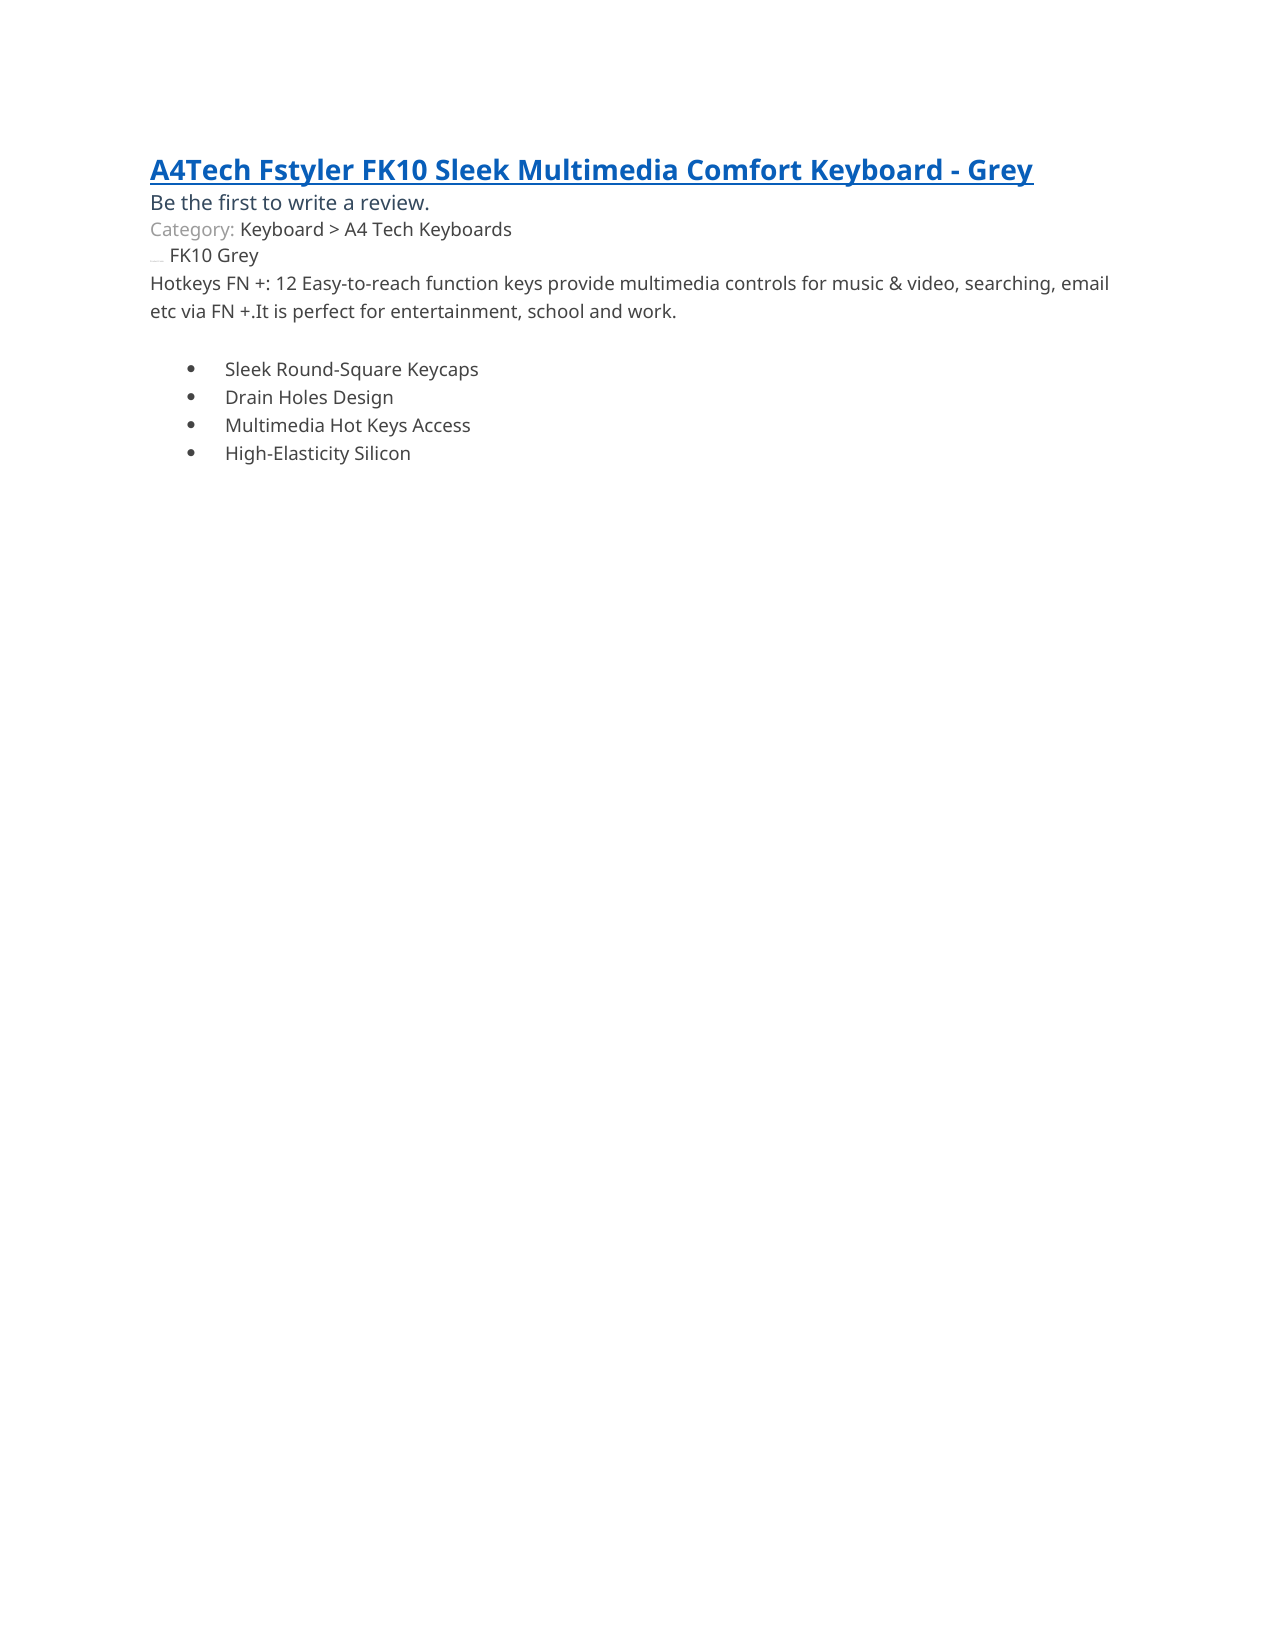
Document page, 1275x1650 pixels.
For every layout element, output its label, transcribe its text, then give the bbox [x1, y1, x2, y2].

list Multimedia Hot Keys Access [187, 409, 1125, 438]
text Category: Keyboard > A4 Tech Keyboards [150, 217, 1125, 242]
list High-Elasticity Silicon [187, 438, 1125, 466]
list Sleek Round-Square Keycaps [187, 353, 1125, 381]
text Hotkeys FN +: 12 Easy-to-reach function keys provide multimedia controls for music & video, searching, email etc via FN +.It is perfect for entertainment, school and work. [150, 268, 1125, 324]
text A4Tech Fstyler FK10 Sleek Multimedia Comfort Keyboard - Grey [150, 150, 1125, 188]
text Product Code: FK10 Grey [150, 242, 1125, 268]
text Be the first to write a review. [150, 188, 1125, 217]
list Drain Holes Design [187, 381, 1125, 409]
